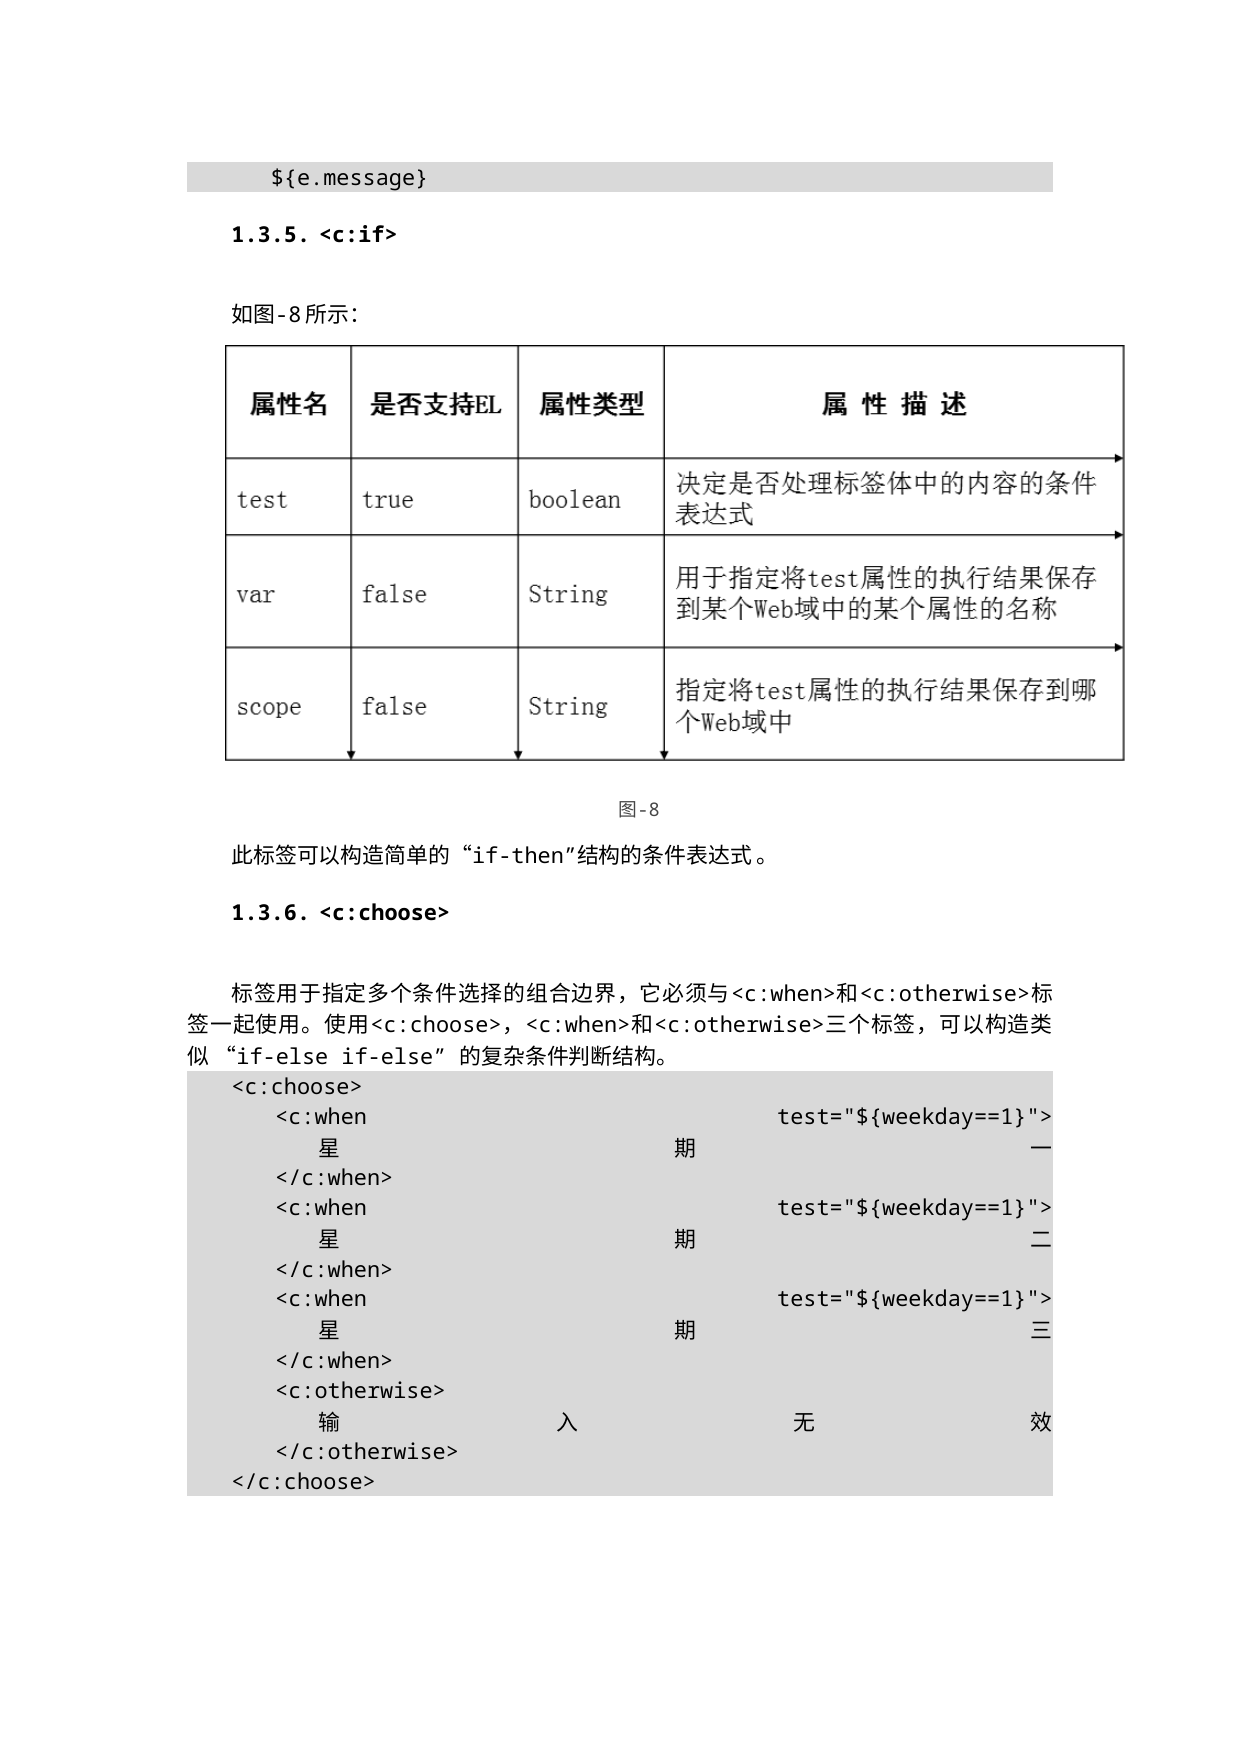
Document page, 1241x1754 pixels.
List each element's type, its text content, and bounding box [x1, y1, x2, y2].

subtitle <c:choose> [231, 897, 1053, 927]
text ${e.message} [187, 162, 1053, 192]
text 标签用于指定多个条件选择的组合边界，它必须与<c:when>和<c:otherwise>标签一起使用。使用<c:choose>，<c:when>和<c:otherwise>三个标签，可以构造类似 “if-else if-else” 的复杂条件判断结构。 [187, 976, 1053, 1071]
text 如图-8所示： [187, 297, 1053, 329]
text 此标签可以构造简单的“if-then”结构的条件表达式 。 [187, 838, 1053, 870]
text 图-8 [187, 795, 1053, 822]
picture [225, 345, 1127, 763]
text <c:choose> <c:when test="${weekday==1}"> 星期一 </c:when> <c:when test="${weekday==1}"> 星期二 </c:when> <c:when test="${weekday==1}"> 星期三 </c:when> <c:otherwise> 输入无效 </c:otherwise> </c:choose> [187, 1071, 1053, 1496]
subtitle <c:if> [231, 219, 1053, 249]
